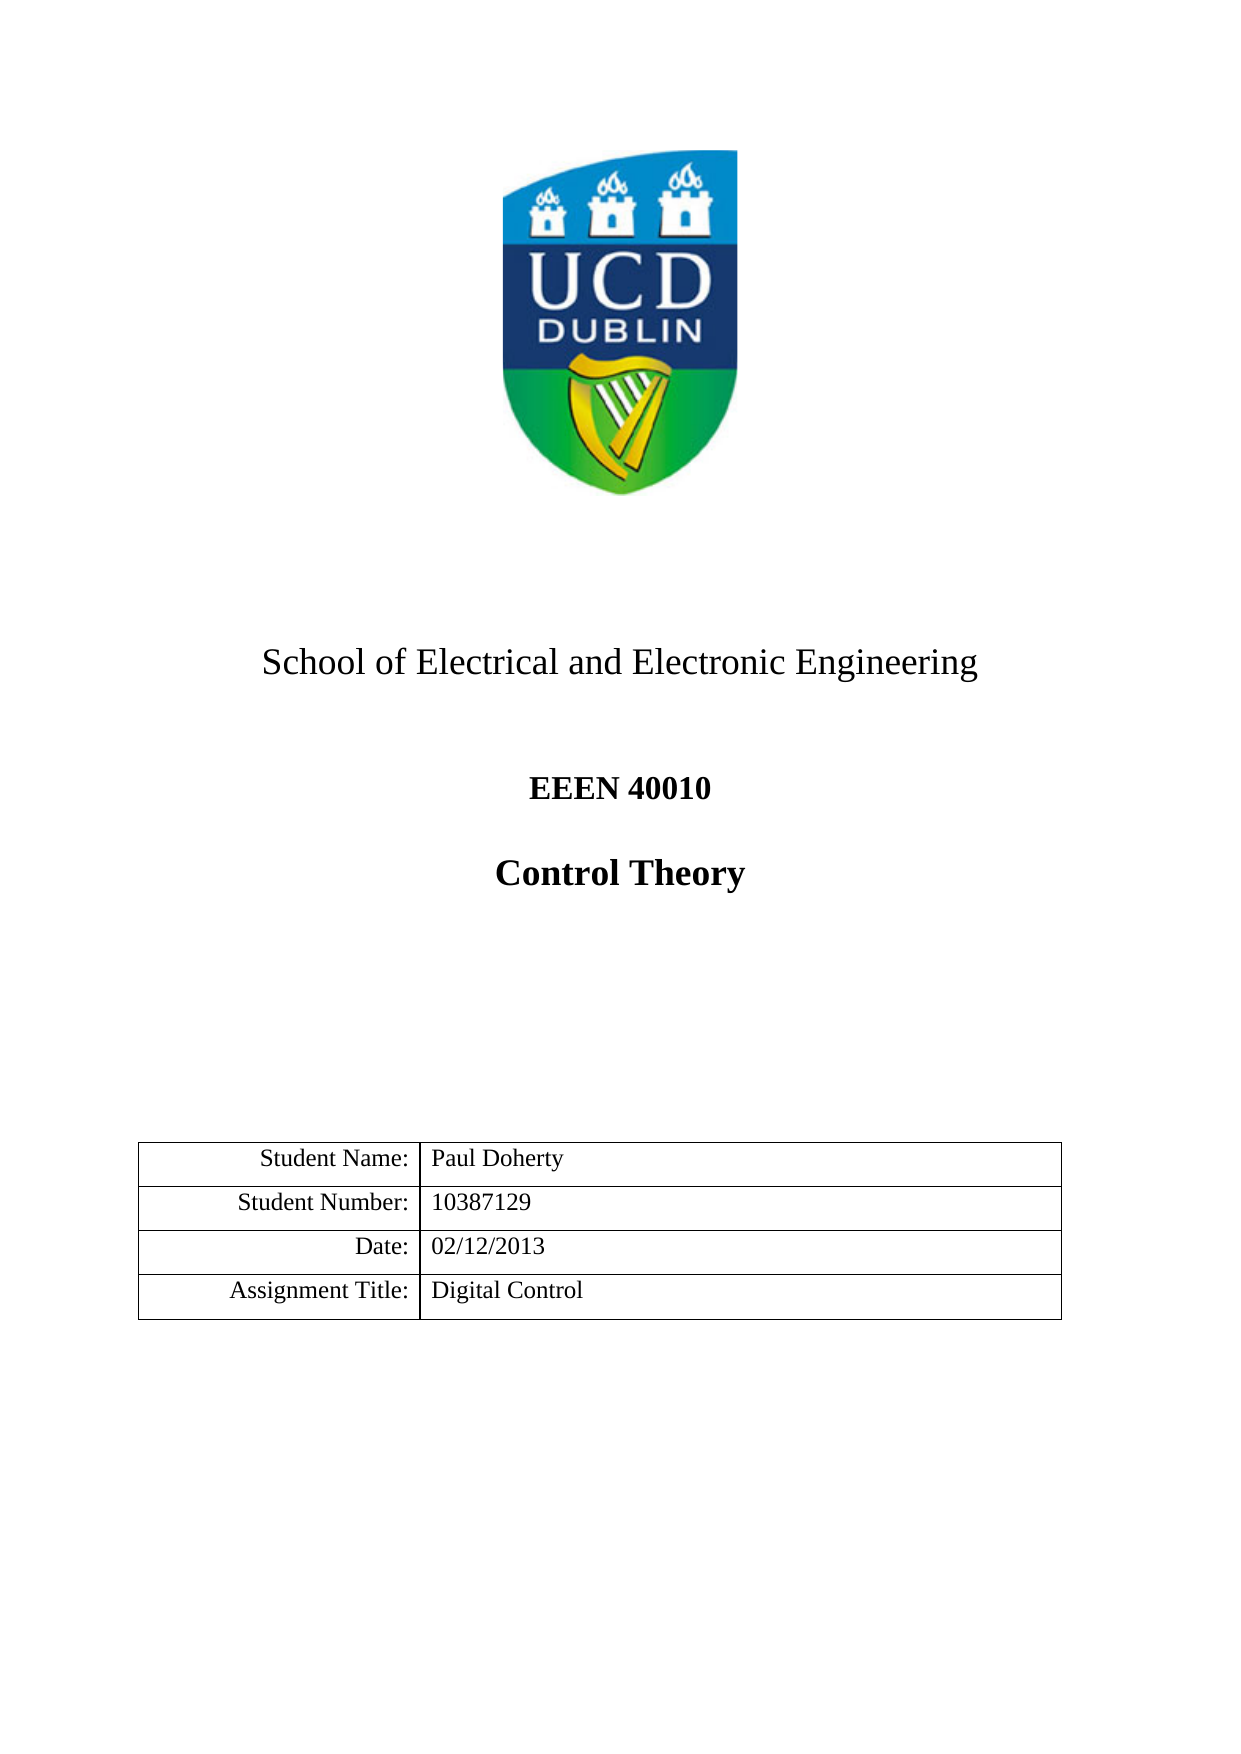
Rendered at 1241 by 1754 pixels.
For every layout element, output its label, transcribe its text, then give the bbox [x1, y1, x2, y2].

picture [502, 243, 738, 496]
table_cell 10387129 [421, 1187, 1061, 1230]
picture [529, 186, 567, 239]
text EEEN 40010 [150, 768, 1090, 807]
picture [587, 171, 637, 237]
table_cell Digital Control [421, 1275, 1061, 1318]
table_header Student Name: [139, 1143, 419, 1186]
picture [502, 150, 694, 197]
table_header Paul Doherty [421, 1143, 1061, 1186]
text Control Theory [150, 850, 1090, 893]
table_cell Student Number: [139, 1187, 419, 1230]
table_cell Date: [139, 1231, 419, 1274]
text School of Electrical and Electronic Engineering [150, 639, 1090, 682]
table_cell 02/12/2013 [421, 1231, 1061, 1274]
table_cell Assignment Title: [139, 1275, 419, 1318]
picture [658, 162, 713, 238]
